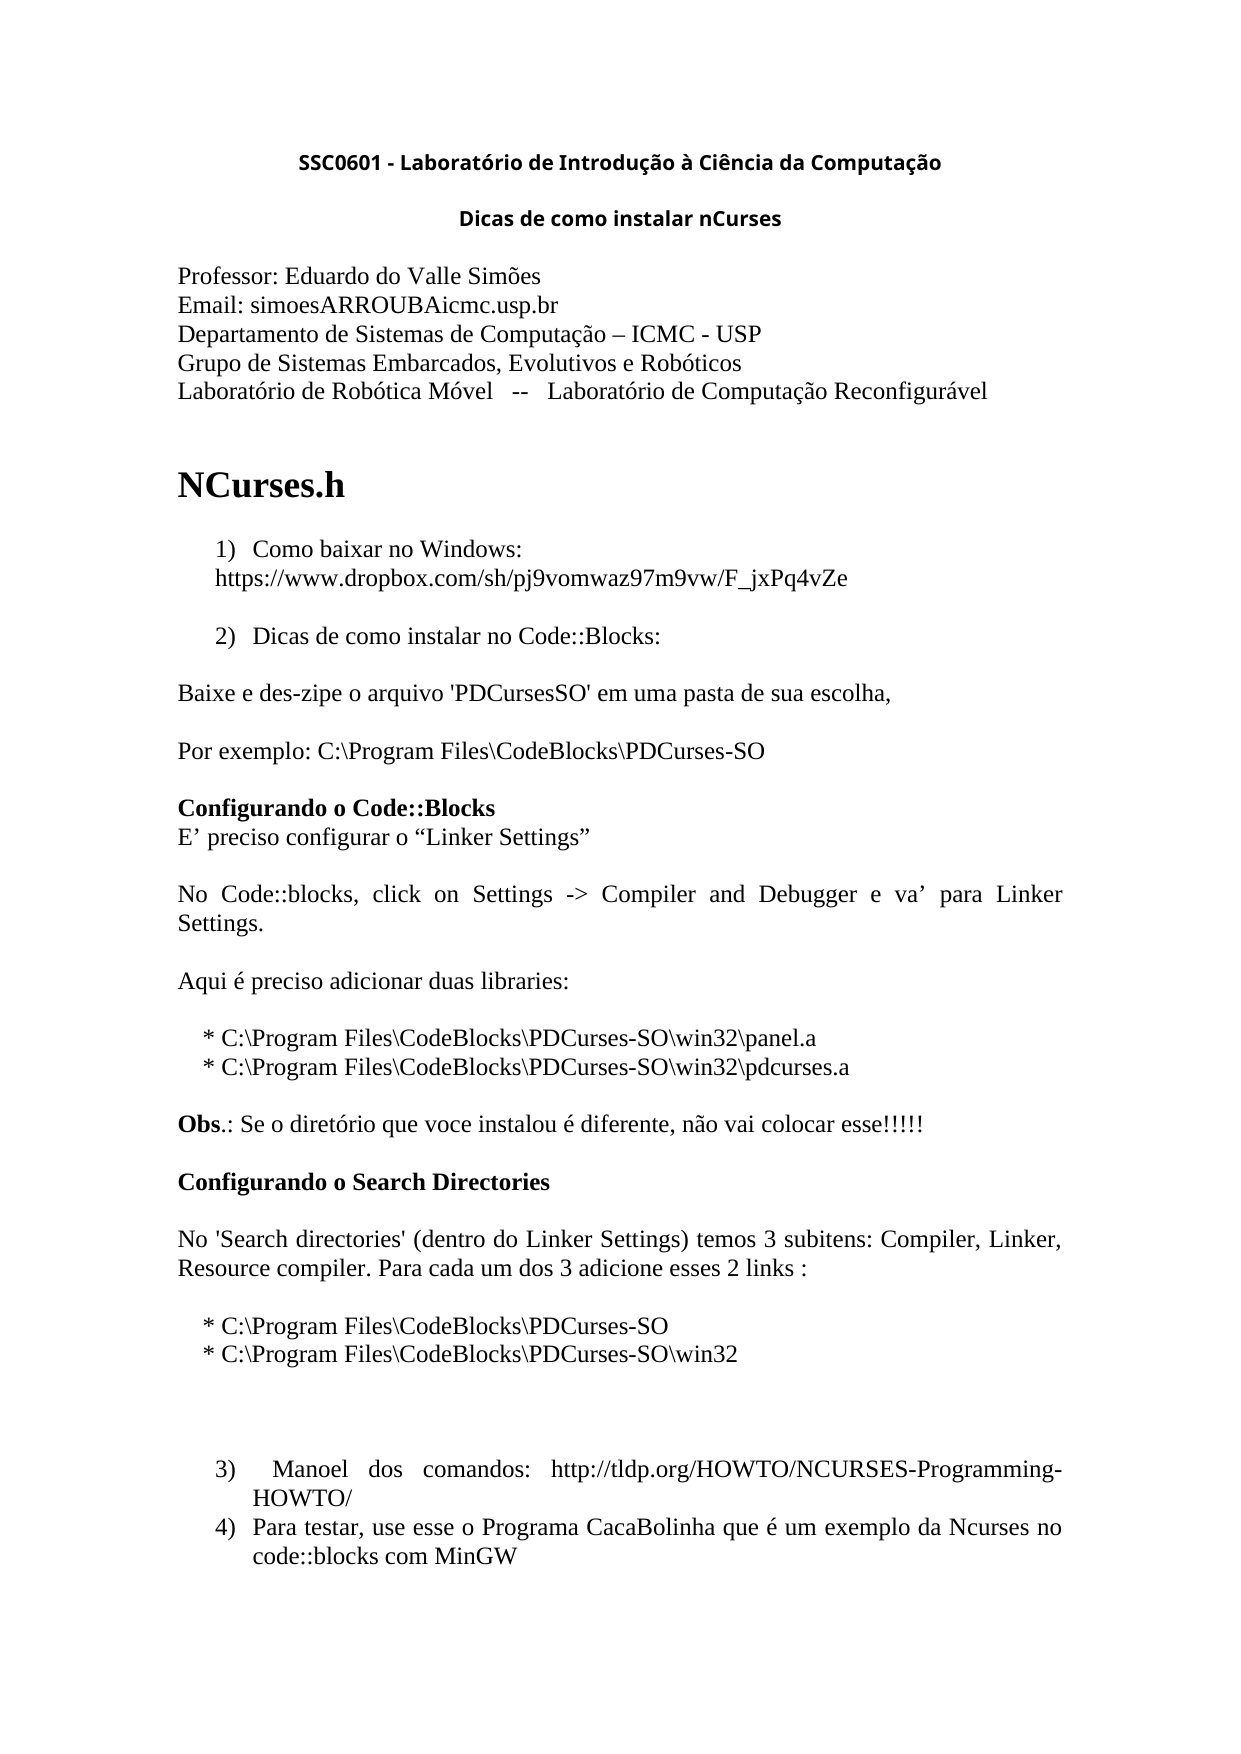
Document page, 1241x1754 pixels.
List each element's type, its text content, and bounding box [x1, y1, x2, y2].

text NCurses.h [177, 463, 1063, 506]
text Departamento de Sistemas de Computação – ICMC - USP [177, 319, 1063, 348]
text Aqui é preciso adicionar duas libraries: [177, 966, 1063, 994]
text * C:\Program Files\CodeBlocks\PDCurses-SO [177, 1311, 1063, 1339]
text * C:\Program Files\CodeBlocks\PDCurses-SO\win32\pdcurses.a [177, 1052, 1063, 1081]
text Obs.: Se o diretório que voce instalou é diferente, não vai colocar esse!!!!! [177, 1109, 1063, 1138]
list Dicas de como instalar no Code::Blocks: [215, 621, 1063, 649]
list Para testar, use esse o Programa CacaBolinha que é um exemplo da Ncurses no code::blocks com MinGW [215, 1512, 1063, 1569]
text Por exemplo: C:\Program Files\CodeBlocks\PDCurses-SO [177, 736, 1063, 764]
text Configurando o Code::Blocks [177, 793, 1063, 822]
text * C:\Program Files\CodeBlocks\PDCurses-SO\win32 [177, 1339, 1063, 1368]
text Laboratório de Robótica Móvel -- Laboratório de Computação Reconfigurável [177, 376, 1063, 405]
text No Code::blocks, click on Settings -> Compiler and Debugger e va’ para Linker Settings. [177, 879, 1063, 937]
text * C:\Program Files\CodeBlocks\PDCurses-SO\win32\panel.a [177, 1023, 1063, 1052]
list Manoel dos comandos: http://tldp.org/HOWTO/NCURSES-Programming-HOWTO/ [215, 1454, 1063, 1512]
text Baixe e des-zipe o arquivo 'PDCursesSO' em uma pasta de sua escolha, [177, 678, 1063, 707]
text No 'Search directories' (dentro do Linker Settings) temos 3 subitens: Compiler, Linker, Resource compiler. Para cada um dos 3 adicione esses 2 links : [177, 1224, 1063, 1282]
text Professor: Eduardo do Valle Simões [177, 261, 1063, 290]
text E’ preciso configurar o “Linker Settings” [177, 822, 1063, 851]
text https://www.dropbox.com/sh/pj9vomwaz97m9vw/F_jxPq4vZe [215, 563, 1063, 592]
text Grupo de Sistemas Embarcados, Evolutivos e Robóticos [177, 348, 1063, 376]
text SSC0601 - Laboratório de Introdução à Ciência da Computação [177, 148, 1063, 176]
text Configurando o Search Directories [177, 1167, 1063, 1196]
text Email: simoesARROUBAicmc.usp.br [177, 290, 1063, 319]
text Dicas de como instalar nCurses [177, 204, 1063, 233]
list Como baixar no Windows: [215, 534, 1063, 563]
